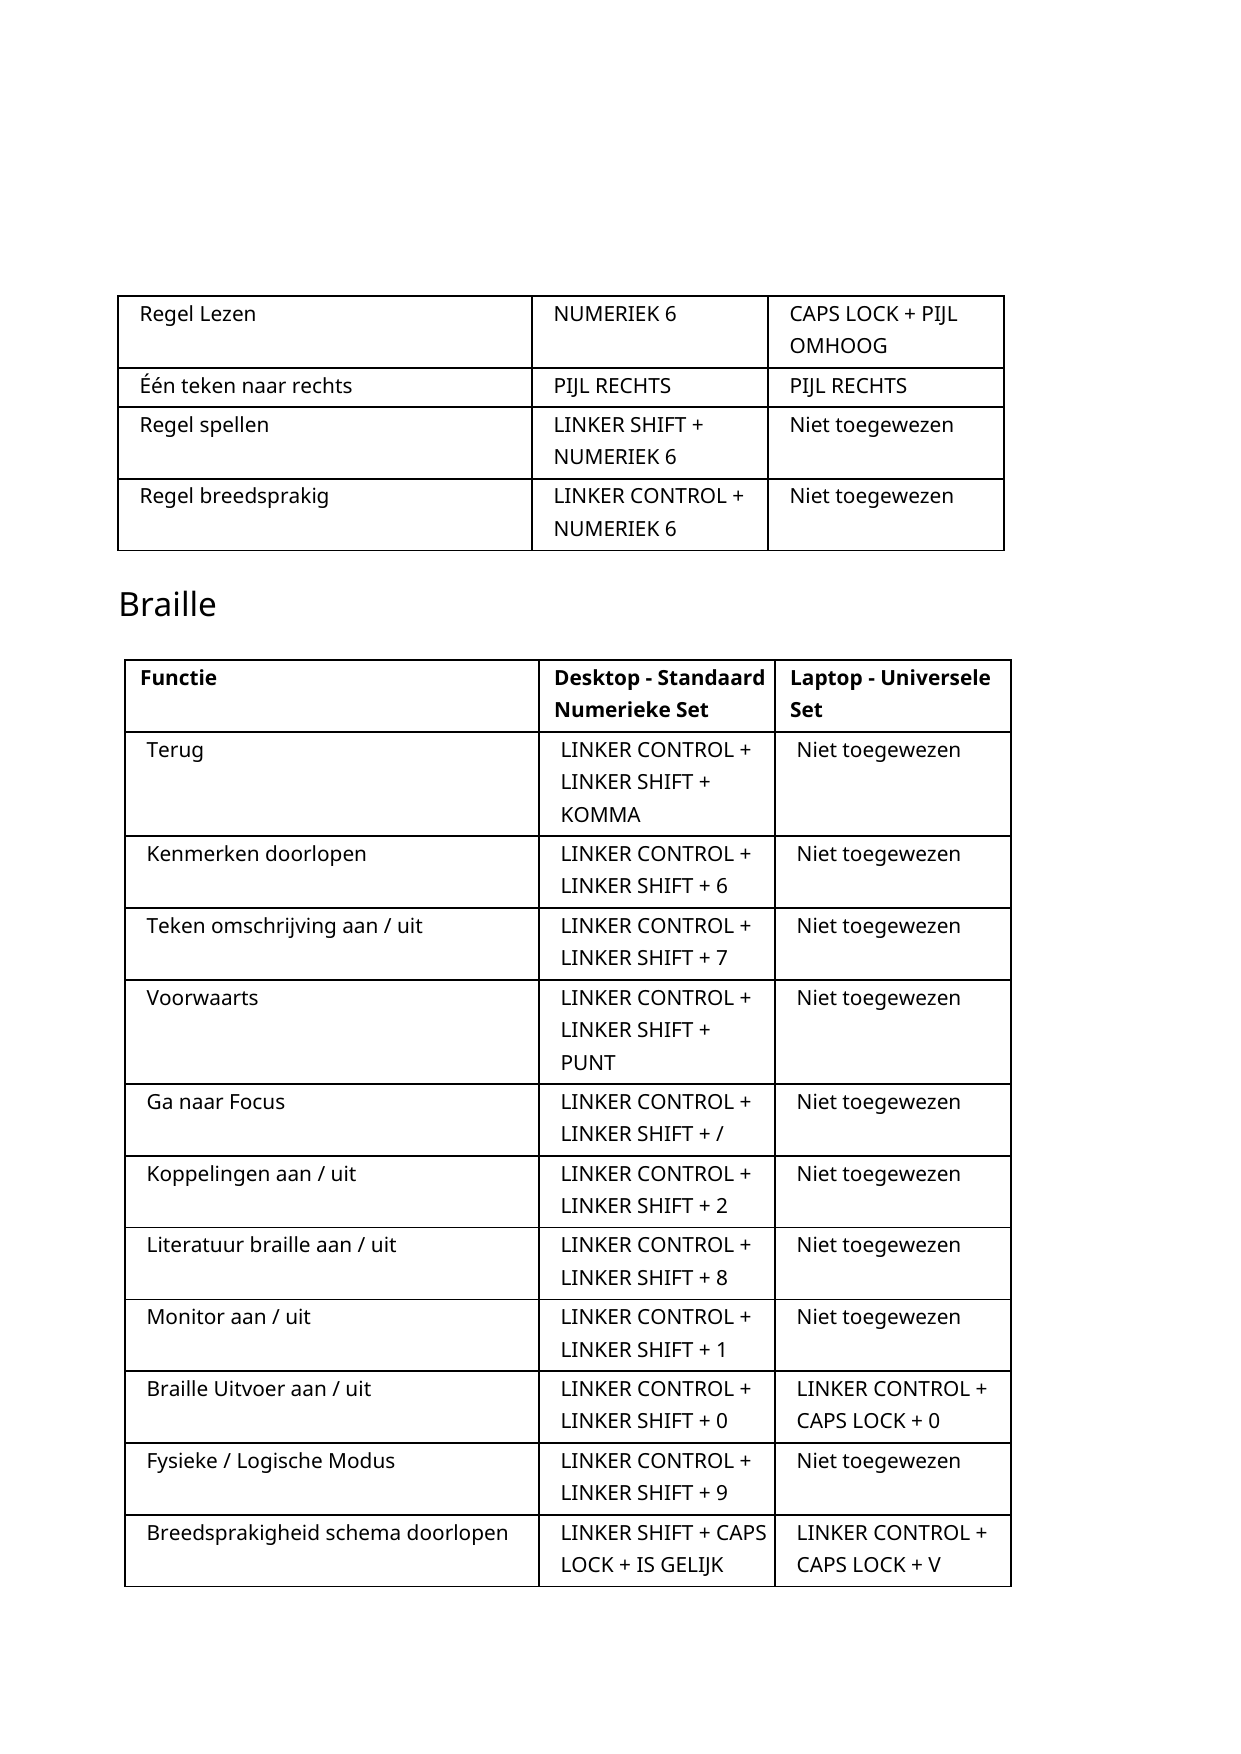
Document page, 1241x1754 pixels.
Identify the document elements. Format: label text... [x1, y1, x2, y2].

table_cell Één teken naar rechts [119, 369, 531, 406]
table_cell LINKER CONTROL + LINKER SHIFT + 6 [540, 837, 774, 907]
table_cell Terug [126, 733, 538, 835]
table_cell Breedsprakigheid schema doorlopen [126, 1516, 538, 1586]
table_cell Ga naar Focus [126, 1085, 538, 1155]
table_cell PIJL RECHTS [533, 369, 767, 406]
table_cell Niet toegewezen [776, 1085, 1010, 1155]
table_cell LINKER CONTROL + LINKER SHIFT + KOMMA [540, 733, 774, 835]
table_cell Niet toegewezen [769, 408, 1003, 478]
table_cell Regel breedsprakig [119, 480, 531, 550]
table_cell Niet toegewezen [776, 909, 1010, 979]
table_cell NUMERIEK 6 [533, 297, 767, 367]
table_cell Niet toegewezen [776, 981, 1010, 1083]
table_cell LINKER CONTROL + LINKER SHIFT + / [540, 1085, 774, 1155]
table_cell Literatuur braille aan / uit [126, 1228, 538, 1299]
table_cell Fysieke / Logische Modus [126, 1444, 538, 1514]
table_cell CAPS LOCK + PIJL OMHOOG [769, 297, 1003, 367]
table_cell Niet toegewezen [776, 1300, 1010, 1370]
table_cell Teken omschrijving aan / uit [126, 909, 538, 979]
table_cell Niet toegewezen [776, 1444, 1010, 1514]
table_cell LINKER CONTROL + LINKER SHIFT + 2 [540, 1157, 774, 1227]
table_header Laptop - Universele Set [776, 661, 1010, 731]
table_cell Niet toegewezen [776, 1228, 1010, 1299]
table_cell Braille Uitvoer aan / uit [126, 1372, 538, 1442]
table_cell Niet toegewezen [769, 480, 1003, 550]
table_cell LINKER CONTROL + LINKER SHIFT + 8 [540, 1228, 774, 1299]
table_cell Regel spellen [119, 408, 531, 478]
table_cell Koppelingen aan / uit [126, 1157, 538, 1227]
table_cell Niet toegewezen [776, 837, 1010, 907]
table_cell PIJL RECHTS [769, 369, 1003, 406]
table_cell LINKER CONTROL + CAPS LOCK + 0 [776, 1372, 1010, 1442]
table_cell LINKER CONTROL + LINKER SHIFT + PUNT [540, 981, 774, 1083]
table_cell LINKER SHIFT + CAPS LOCK + IS GELIJK [540, 1516, 774, 1586]
table_cell LINKER CONTROL + NUMERIEK 6 [533, 480, 767, 550]
table_cell Niet toegewezen [776, 733, 1010, 835]
table_cell LINKER CONTROL + LINKER SHIFT + 0 [540, 1372, 774, 1442]
subtitle Braille [118, 581, 1016, 626]
table_header Desktop - Standaard Numerieke Set [540, 661, 774, 731]
table_cell LINKER CONTROL + LINKER SHIFT + 1 [540, 1300, 774, 1370]
table_header Functie [126, 661, 538, 731]
table_cell Monitor aan / uit [126, 1300, 538, 1370]
table_cell LINKER CONTROL + LINKER SHIFT + 7 [540, 909, 774, 979]
table_cell Voorwaarts [126, 981, 538, 1083]
table_cell Kenmerken doorlopen [126, 837, 538, 907]
table_cell Niet toegewezen [776, 1157, 1010, 1227]
table_cell Regel Lezen [119, 297, 531, 367]
table_cell LINKER CONTROL + CAPS LOCK + V [776, 1516, 1010, 1586]
table_cell LINKER CONTROL + LINKER SHIFT + 9 [540, 1444, 774, 1514]
table_cell LINKER SHIFT + NUMERIEK 6 [533, 408, 767, 478]
